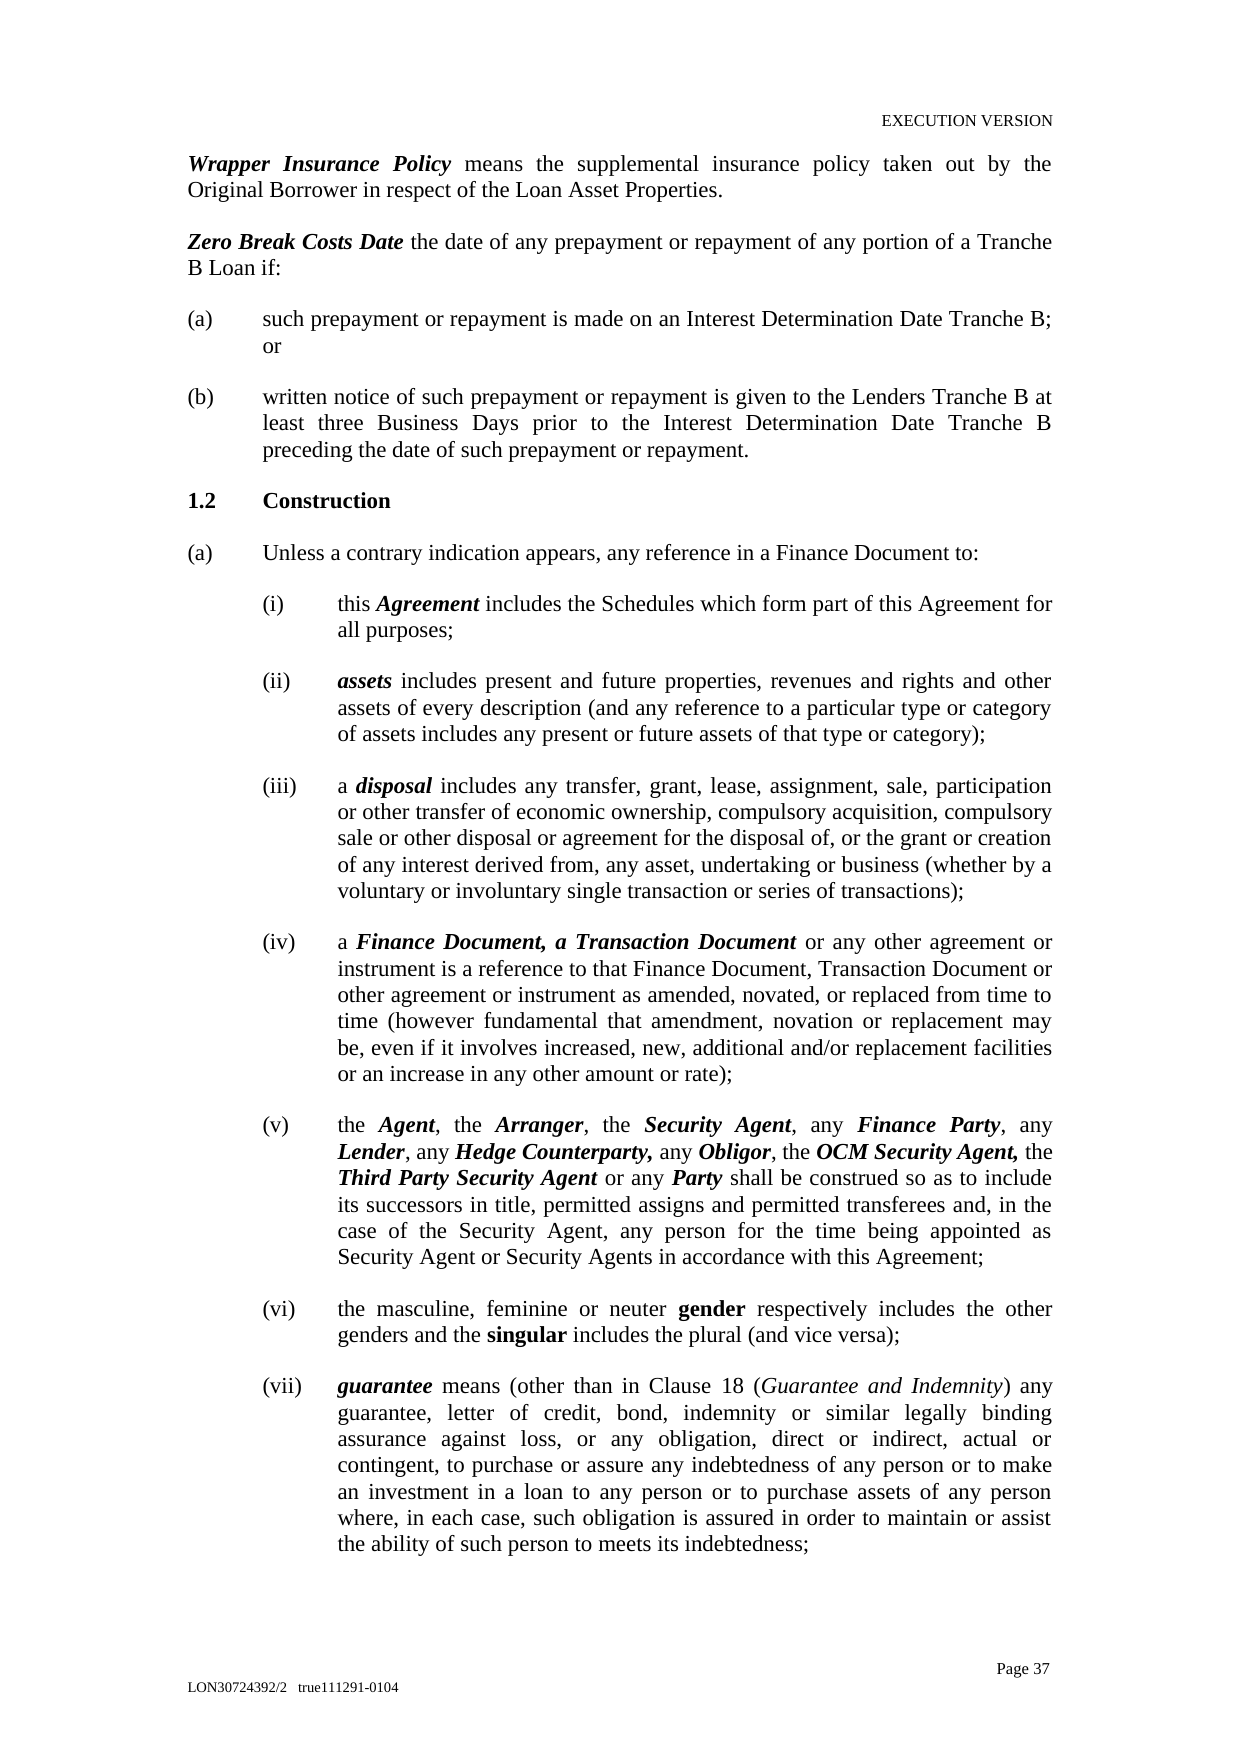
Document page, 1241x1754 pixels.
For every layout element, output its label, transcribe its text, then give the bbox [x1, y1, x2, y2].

text Zero Break Costs Date the date of any prepayment or repayment of any portion of a Tranche B Loan if: [187, 228, 1053, 280]
text assets includes present and future properties, revenues and rights and other assets of every description (and any reference to a particular type or category of assets includes any present or future assets of that type or category); [262, 668, 1053, 747]
text Wrapper Insurance Policy means the supplemental insurance policy taken out by the Original Borrower in respect of the Loan Asset Properties. [187, 150, 1053, 203]
text Unless a contrary indication appears, any reference in a Finance Document to: [187, 538, 1053, 565]
list written notice of such prepayment or repayment is given to the Lenders Tranche B at least three Business Days prior to the Interest Determination Date Tranche B preceding the date of such prepayment or repayment. [187, 383, 1053, 462]
text this Agreement includes the Schedules which form part of this Agreement for all purposes; [262, 590, 1053, 643]
list such prepayment or repayment is made on an Interest Determination Date Tranche B; or [187, 305, 1053, 358]
text the masculine, feminine or neuter gender respectively includes the other genders and the singular includes the plural (and vice versa); [262, 1295, 1053, 1347]
text guarantee means (other than in Clause 18 (Guarantee and Indemnity) any guarantee, letter of credit, bond, indemnity or similar legally binding assurance against loss, or any obligation, direct or indirect, actual or contingent, to purchase or assure any indebtedness of any person or to make an investment in a loan to any person or to purchase assets of any person where, in each case, such obligation is assured in order to maintain or assist the ability of such person to meets its indebtedness; [262, 1372, 1053, 1557]
text a disposal includes any transfer, grant, lease, assignment, sale, participation or other transfer of economic ownership, compulsory acquisition, compulsory sale or other disposal or agreement for the disposal of, or the grant or creation of any interest derived from, any asset, undertaking or business (whether by a voluntary or involuntary single transaction or series of transactions); [262, 772, 1053, 903]
text the Agent, the Arranger, the Security Agent, any Finance Party, any Lender, any Hedge Counterparty, any Obligor, the OCM Security Agent, the Third Party Security Agent or any Party shall be construed so as to include its successors in title, permitted assigns and permitted transferees and, in the case of the Security Agent, any person for the time being appointed as Security Agent or Security Agents in accordance with this Agreement; [262, 1112, 1053, 1270]
text Construction [187, 487, 1053, 513]
text a Finance Document, a Transaction Document or any other agreement or instrument is a reference to that Finance Document, Transaction Document or other agreement or instrument as amended, novated, or replaced from time to time (however fundamental that amendment, novation or replacement may be, even if it involves increased, new, additional and/or replacement facilities or an increase in any other amount or rate); [262, 928, 1053, 1087]
